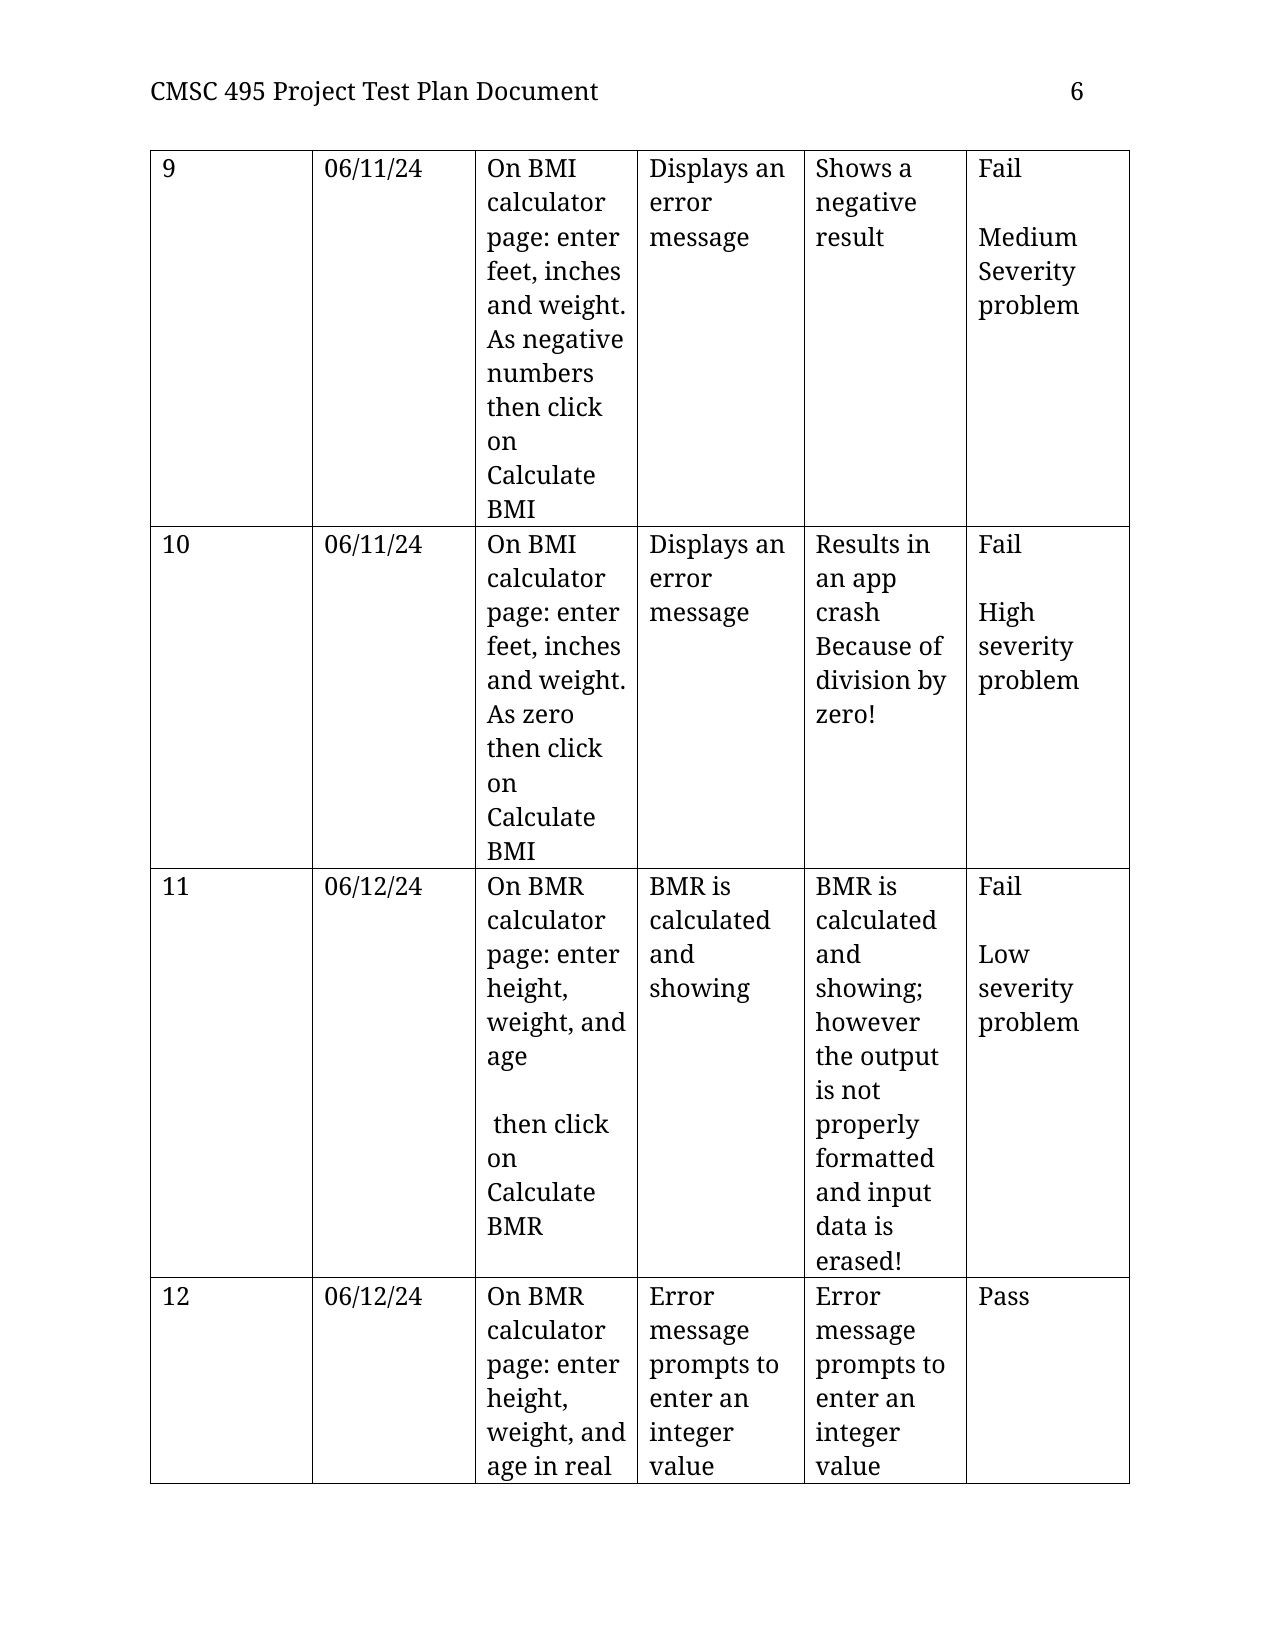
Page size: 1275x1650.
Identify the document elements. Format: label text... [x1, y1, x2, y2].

table_cell On BMI calculator page: enter feet, inches and weight. As zero then click on Calculate BMI [476, 527, 637, 867]
table_cell On BMI calculator page: enter feet, inches and weight. As negative numbers then click on Calculate BMI [476, 151, 637, 526]
table_cell Shows a negative result [805, 151, 966, 526]
table_cell 12 [151, 1278, 312, 1483]
table_cell 9 [151, 151, 312, 526]
table_cell 10 [151, 527, 312, 867]
table_cell Fail Medium Severity problem [967, 151, 1129, 526]
table_cell 11 [151, 869, 312, 1277]
table_cell Results in an app crash Because of division by zero! [805, 527, 966, 867]
table_cell BMR is calculated and showing; however the output is not properly formatted and input data is erased! [805, 869, 966, 1277]
table_cell 06/11/24 [313, 527, 475, 867]
table_cell Error message prompts to enter an integer value [638, 1278, 804, 1483]
table_cell On BMR calculator page: enter height, weight, and age in real numbers then click on Calculate BMR [476, 1278, 637, 1483]
table_cell On BMR calculator page: enter height, weight, and age then click on Calculate BMR [476, 869, 637, 1277]
table_cell 06/12/24 [313, 869, 475, 1277]
table_cell BMR is calculated and showing [638, 869, 804, 1277]
table_cell Fail Low severity problem [967, 869, 1129, 1277]
table_cell 06/12/24 [313, 1278, 475, 1483]
table_cell Fail High severity problem [967, 527, 1129, 867]
table_cell Error message prompts to enter an integer value [805, 1278, 966, 1483]
table_cell Displays an error message [638, 527, 804, 867]
table_cell Pass [967, 1278, 1129, 1483]
table_cell 06/11/24 [313, 151, 475, 526]
table_cell Displays an error message [638, 151, 804, 526]
